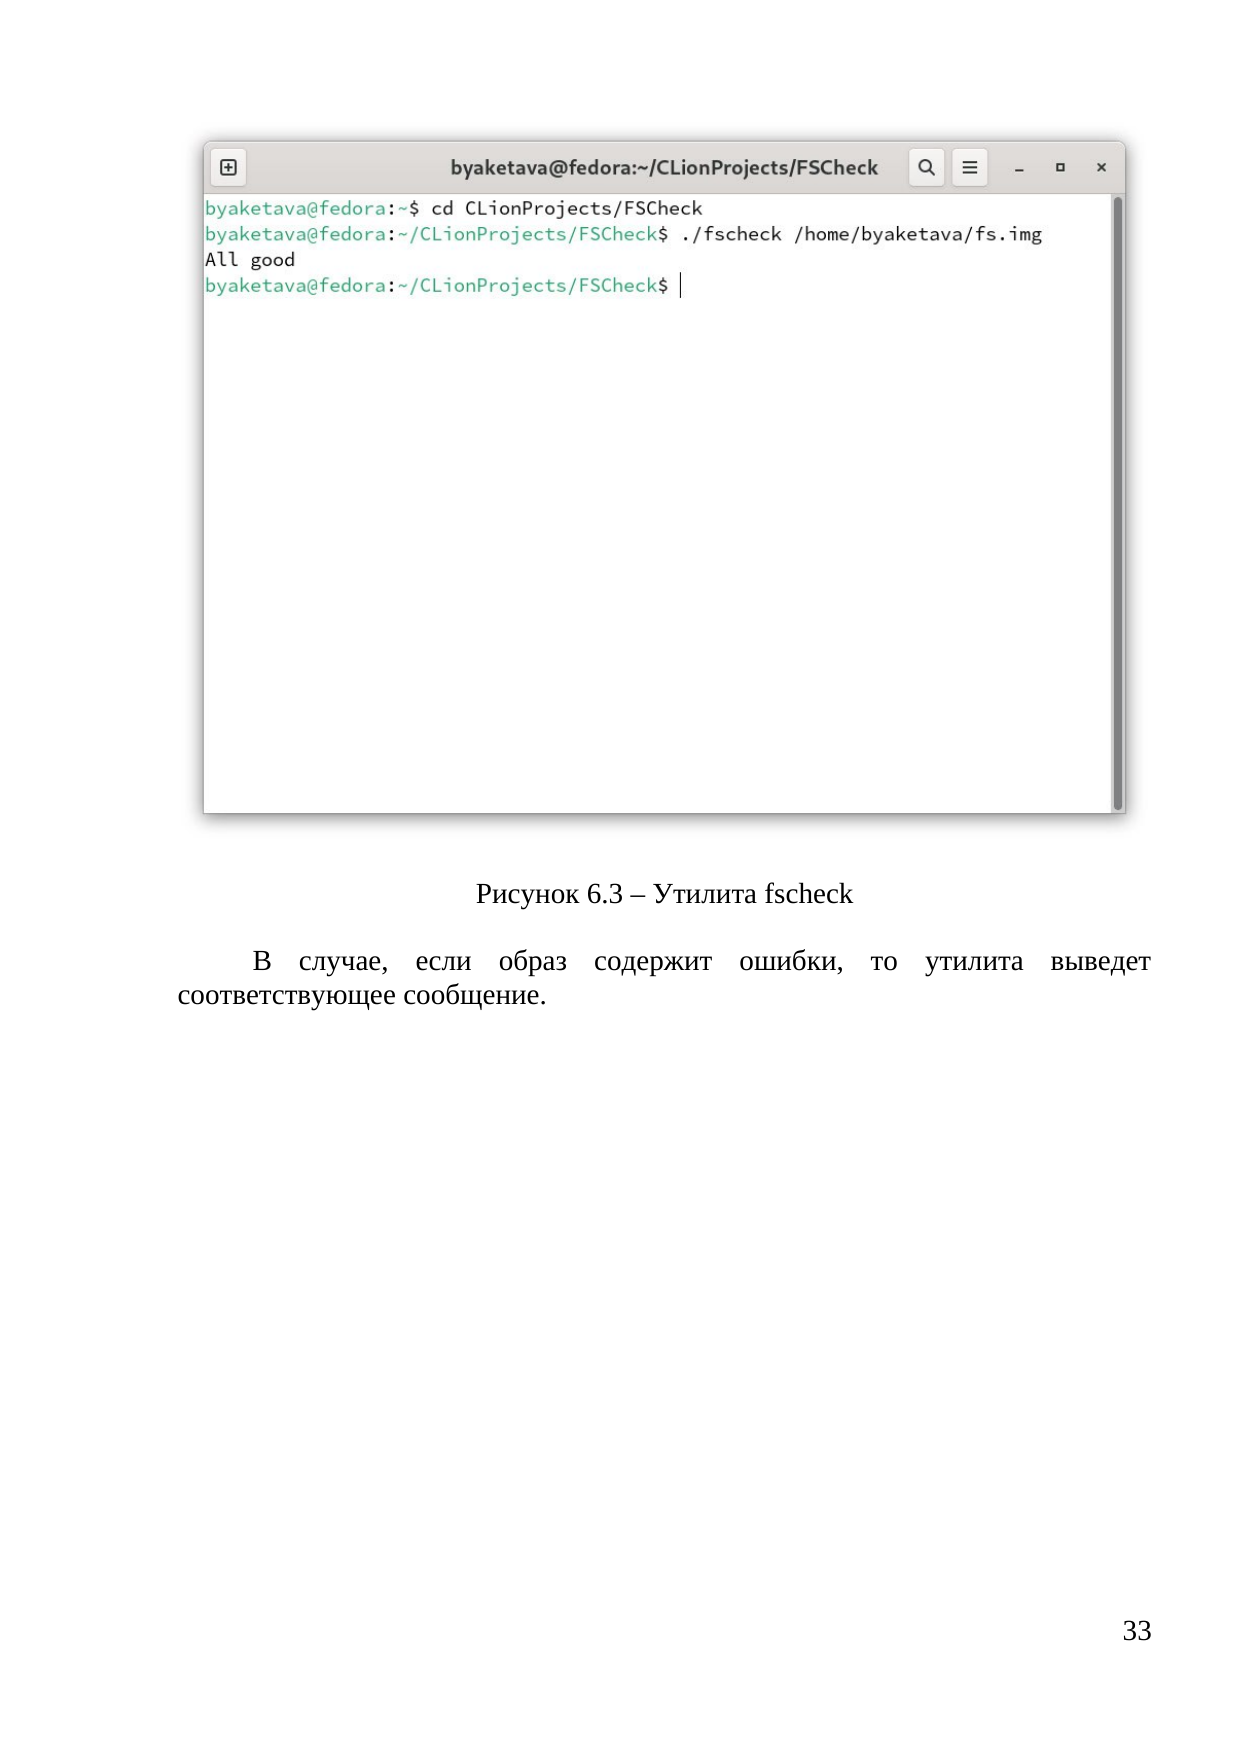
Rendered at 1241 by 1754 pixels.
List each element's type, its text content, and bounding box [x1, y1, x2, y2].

text В случае, если образ содержит ошибки, то утилита выведет соответствующее сообщение. [177, 943, 1152, 1010]
text Рисунок 6.3 – Утилита fscheck [177, 876, 1152, 910]
picture [177, 118, 1152, 843]
